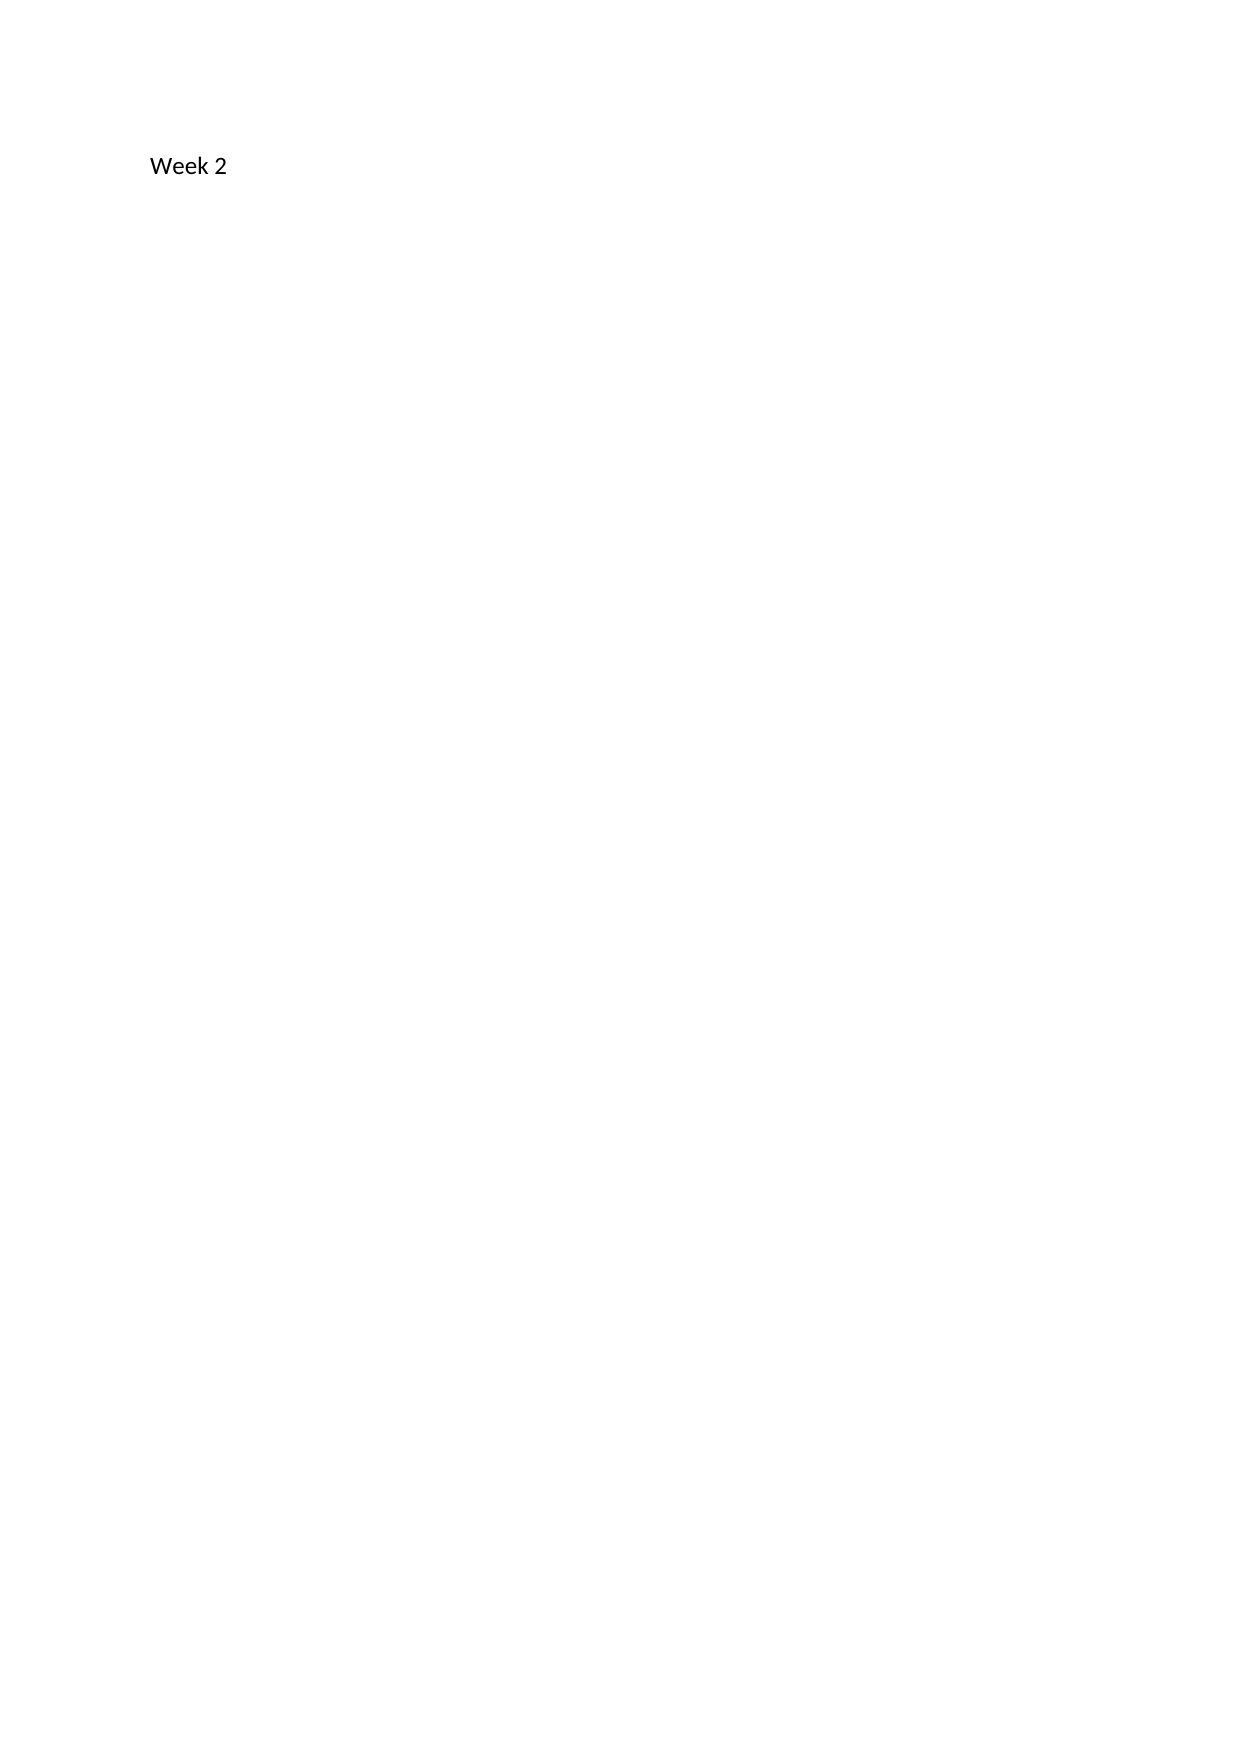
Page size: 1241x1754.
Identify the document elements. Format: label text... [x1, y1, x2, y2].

text Week 2 [150, 150, 1090, 181]
